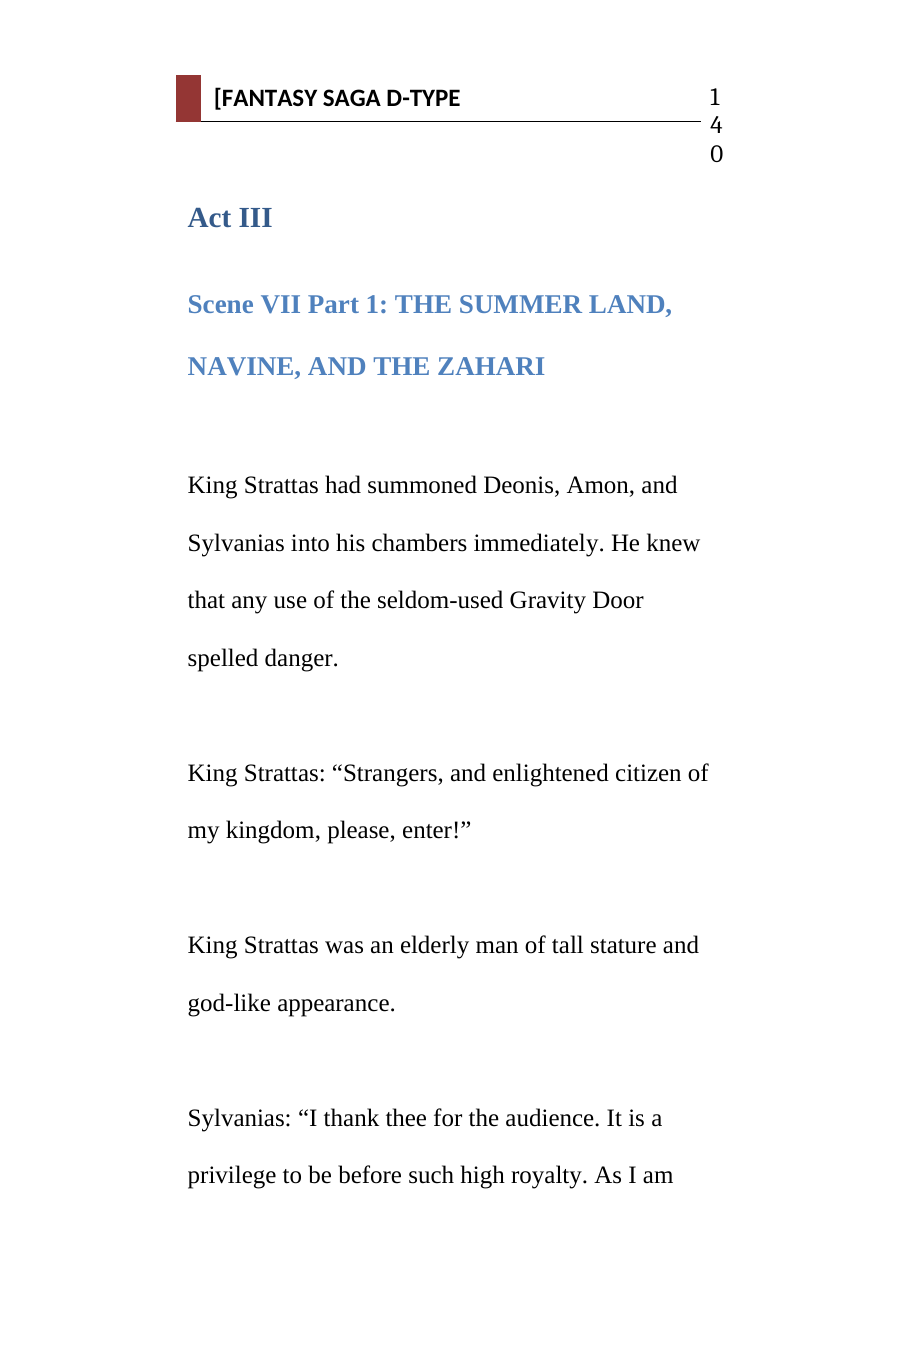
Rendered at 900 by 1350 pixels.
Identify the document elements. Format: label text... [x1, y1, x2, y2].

text King Strattas: “Strangers, and enlightened citizen of my kingdom, please, enter!” [187, 758, 712, 844]
subtitle Scene VII Part 1: THE SUMMER LAND, NAVINE, AND THE ZAHARI [187, 288, 712, 382]
subtitle Act III [187, 200, 712, 234]
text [187, 1103, 712, 1189]
text King Strattas was an elderly man of tall stature and god-like appearance. [187, 930, 712, 1017]
text King Strattas had summoned Deonis, Amon, and Sylvanias into his chambers immediately. He knew that any use of the seldom-used Gravity Door spelled danger. [187, 470, 712, 672]
